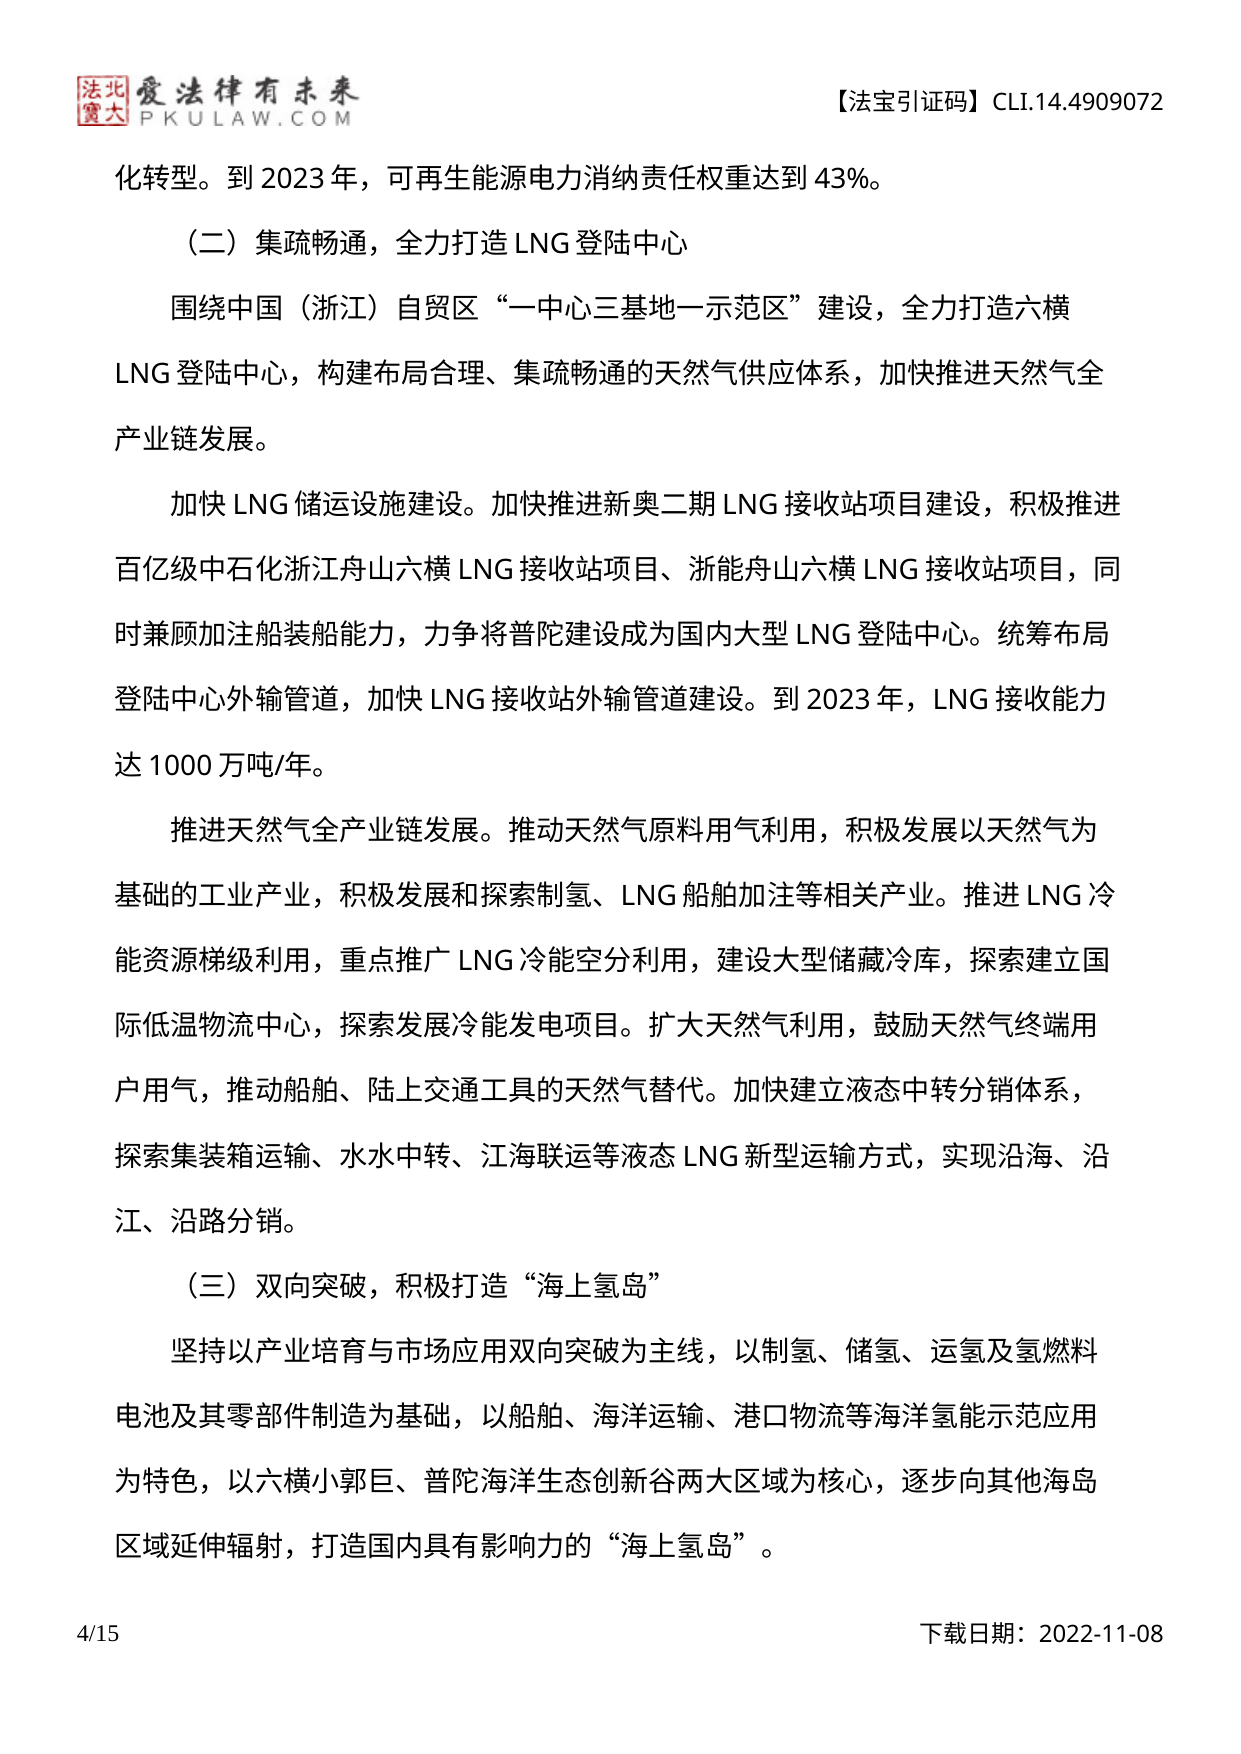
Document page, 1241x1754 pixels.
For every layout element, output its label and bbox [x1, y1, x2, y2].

text [114, 156, 1126, 1565]
picture [76, 75, 361, 126]
